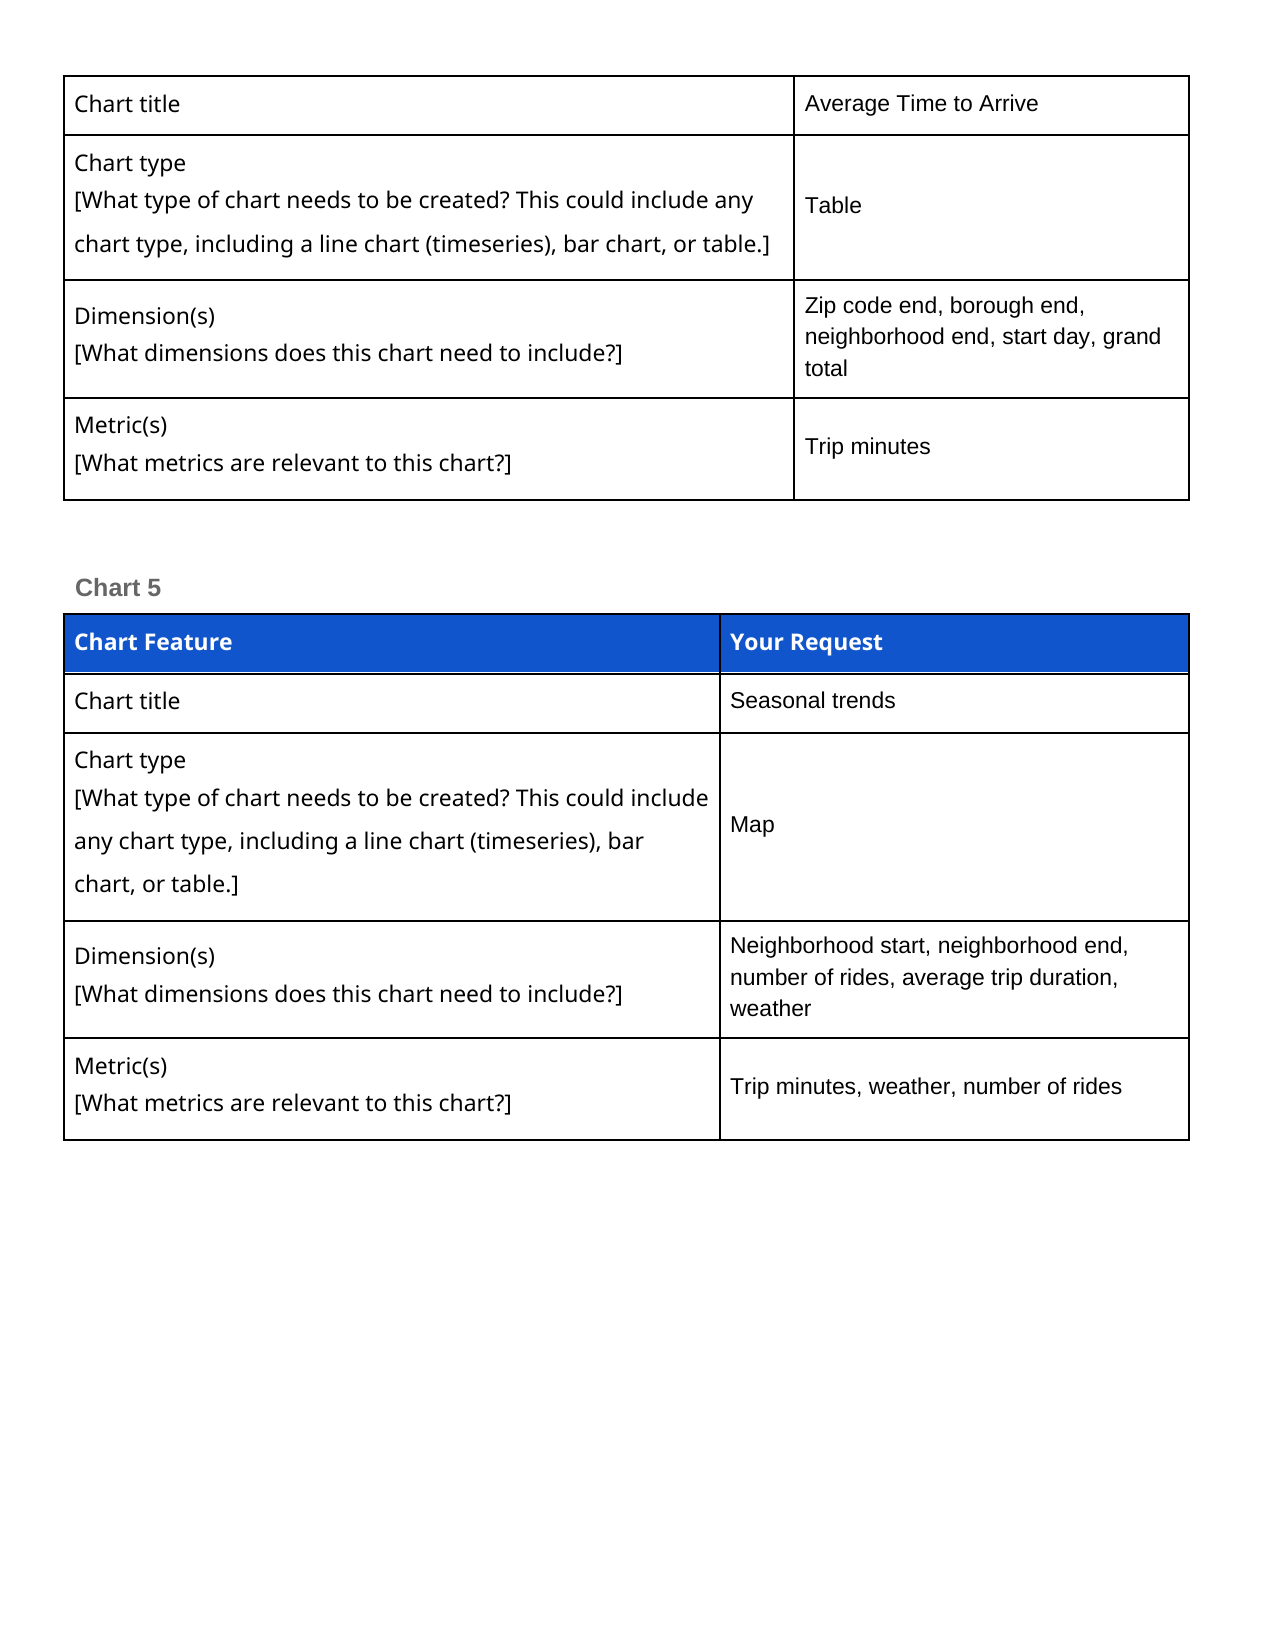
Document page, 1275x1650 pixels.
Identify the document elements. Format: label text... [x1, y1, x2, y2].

table_cell Metric(s) [What metrics are relevant to this chart?] [65, 1039, 719, 1139]
table_cell Zip code end, borough end, neighborhood end, start day, grand total [795, 281, 1188, 397]
table_cell Dimension(s) [What dimensions does this chart need to include?] [65, 922, 719, 1037]
table_cell Trip minutes, weather, number of rides [721, 1039, 1188, 1139]
table_header Chart Feature [65, 615, 719, 672]
table_cell Map [721, 734, 1188, 920]
table_cell Neighborhood start, neighborhood end, number of rides, average trip duration, weather [721, 922, 1188, 1037]
table_header Your Request [721, 615, 1188, 672]
table_cell Dimension(s) [What dimensions does this chart need to include?] [65, 281, 793, 397]
table_cell Trip minutes [795, 399, 1188, 498]
table_cell Chart type [What type of chart needs to be created? This could include any chart type, including a line chart (timeseries), bar chart, or table.] [65, 734, 719, 920]
table_cell Metric(s) [What metrics are relevant to this chart?] [65, 399, 793, 498]
table_cell Seasonal trends [721, 675, 1188, 732]
table_cell Chart type [What type of chart needs to be created? This could include any chart type, including a line chart (timeseries), bar chart, or table.] [65, 136, 793, 279]
subtitle Chart 5 [75, 573, 1200, 602]
table_cell Average Time to Arrive [795, 77, 1188, 134]
table_cell Table [795, 136, 1188, 279]
table_cell Chart title [65, 675, 719, 732]
table_cell Chart title [65, 77, 793, 134]
